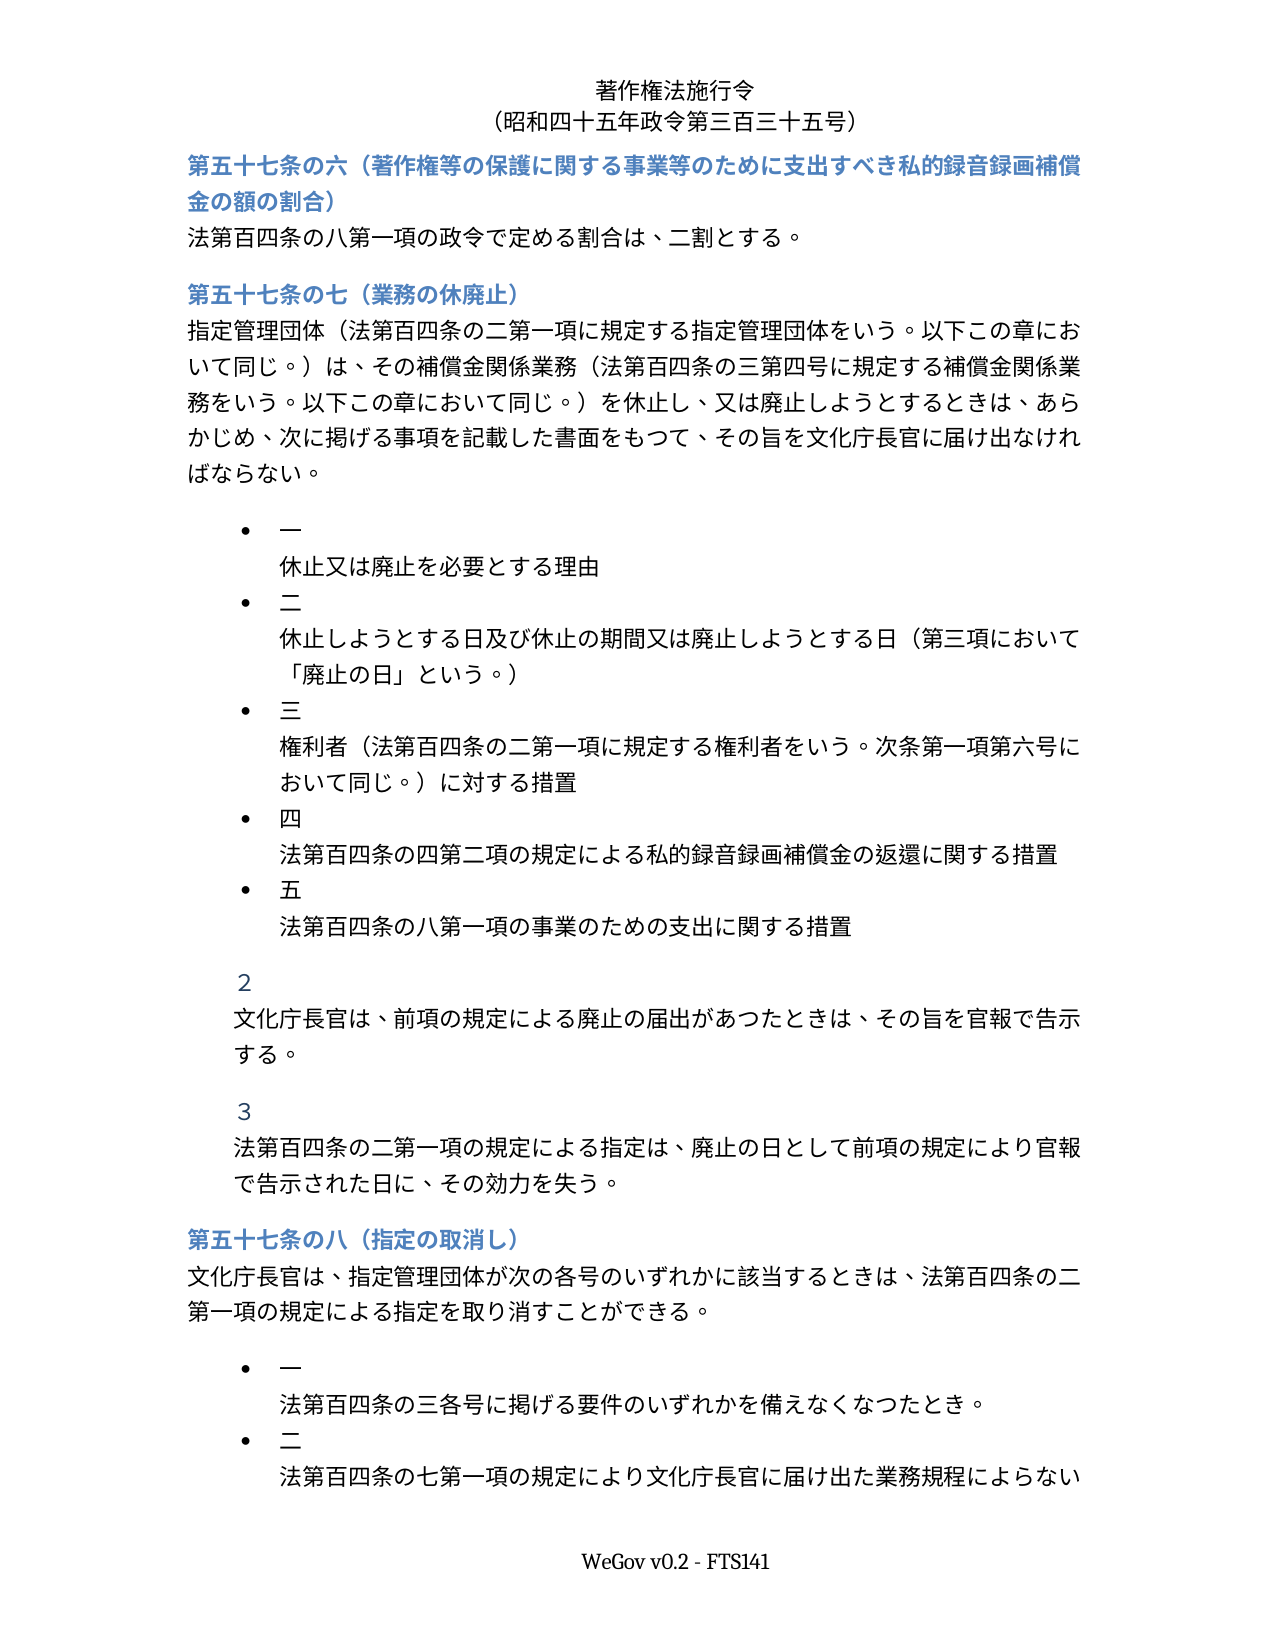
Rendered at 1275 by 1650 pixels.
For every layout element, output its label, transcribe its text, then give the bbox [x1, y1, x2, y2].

list 三 権利者（法第百四条の二第一項に規定する権利者をいう。次条第一項第六号において同じ。）に対する措置 [242, 695, 1087, 798]
list 一 法第百四条の三各号に掲げる要件のいずれかを備えなくなつたとき。 [242, 1353, 1087, 1420]
text 文化庁長官は、指定管理団体が次の各号のいずれかに該当するときは、法第百四条の二第一項の規定による指定を取り消すことができる。 [187, 1260, 1087, 1328]
subtitle ２ [233, 967, 1087, 998]
list 四 法第百四条の四第二項の規定による私的録音録画補償金の返還に関する措置 [242, 803, 1087, 870]
text 法第百四条の二第一項の規定による指定は、廃止の日として前項の規定により官報で告示された日に、その効力を失う。 [233, 1132, 1087, 1199]
text 指定管理団体（法第百四条の二第一項に規定する指定管理団体をいう。以下この章において同じ。）は、その補償金関係業務（法第百四条の三第四号に規定する補償金関係業務をいう。以下この章において同じ。）を休止し、又は廃止しようとするときは、あらかじめ、次に掲げる事項を記載した書面をもつて、その旨を文化庁長官に届け出なければならない。 [187, 314, 1087, 489]
subtitle 第五十七条の六（著作権等の保護に関する事業等のために支出すべき私的録音録画補償金の額の割合） [187, 150, 1087, 217]
list 二 休止しようとする日及び休止の期間又は廃止しようとする日（第三項において「廃止の日」という。） [242, 587, 1087, 690]
list 一 休止又は廃止を必要とする理由 [242, 515, 1087, 582]
subtitle 第五十七条の八（指定の取消し） [187, 1224, 1087, 1256]
text 文化庁長官は、前項の規定による廃止の届出があつたときは、その旨を官報で告示する。 [233, 1003, 1087, 1070]
list 五 法第百四条の八第一項の事業のための支出に関する措置 [242, 874, 1087, 942]
text 法第百四条の八第一項の政令で定める割合は、二割とする。 [187, 222, 1087, 253]
list 二 法第百四条の七第一項の規定により文化庁長官に届け出た業務規程によらないで補償金関係業務を行つたとき、その他補償金関係業務の適正な運営をしていないとき。 [242, 1425, 1087, 1492]
subtitle ３ [233, 1096, 1087, 1127]
subtitle 第五十七条の七（業務の休廃止） [187, 279, 1087, 310]
